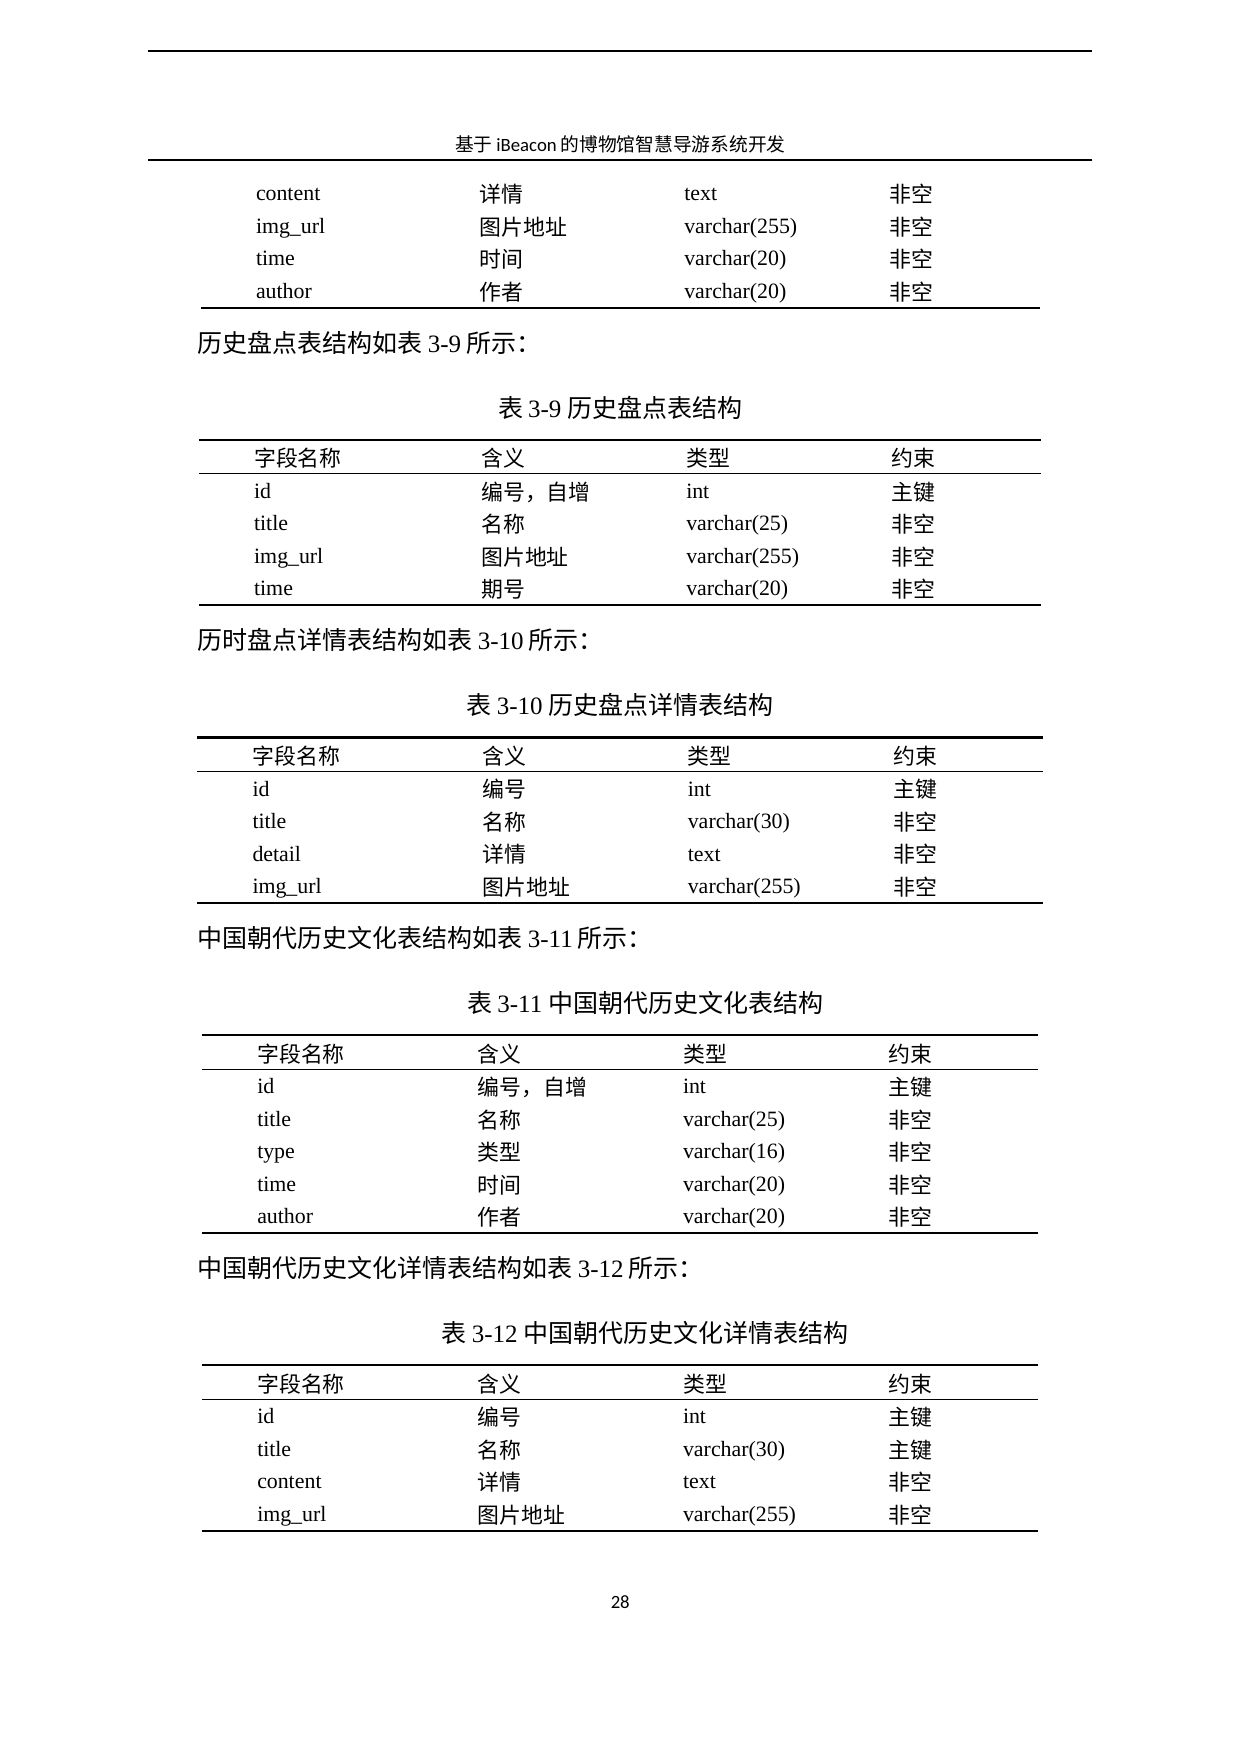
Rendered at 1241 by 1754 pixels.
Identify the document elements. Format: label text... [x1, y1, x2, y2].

text 表3-11 中国朝代历史文化表结构 [148, 969, 1092, 1034]
table_cell 图片地址 [423, 1498, 628, 1530]
table_cell 非空 [834, 209, 1039, 242]
table_cell 非空 [833, 1465, 1038, 1497]
table_cell 图片地址 [424, 209, 629, 242]
table_cell img_url [202, 1498, 423, 1530]
table_cell 名称 [426, 507, 631, 539]
table_cell 作者 [424, 274, 629, 307]
table_cell detail [197, 837, 428, 869]
table_cell 名称 [423, 1102, 628, 1135]
table_cell varchar(255) [628, 1498, 833, 1530]
table_header 约束 [836, 441, 1041, 473]
text 历史盘点表结构如表3-9所示： [148, 309, 1092, 374]
table_cell int [628, 1400, 833, 1432]
table_cell 非空 [833, 1498, 1038, 1530]
table_cell 非空 [836, 507, 1041, 539]
table_header 约束 [833, 1036, 1038, 1069]
table_cell 非空 [834, 242, 1039, 274]
table_cell 非空 [834, 177, 1039, 209]
text 中国朝代历史文化详情表结构如表3-12所示： [148, 1234, 1092, 1299]
text 中国朝代历史文化表结构如表3-11所示： [148, 904, 1092, 969]
table_cell id [197, 772, 428, 804]
table_cell id [202, 1400, 423, 1432]
table_header 字段名称 [202, 1366, 423, 1399]
table_cell 主键 [836, 474, 1041, 507]
table_cell title [202, 1433, 423, 1465]
table_cell varchar(30) [628, 1433, 833, 1465]
table_cell content [201, 177, 424, 209]
table_header 含义 [428, 739, 633, 771]
table_cell 非空 [836, 539, 1041, 572]
table_header 约束 [838, 739, 1043, 771]
table_cell title [199, 507, 426, 539]
table_cell 主键 [833, 1433, 1038, 1465]
table_cell varchar(25) [631, 507, 836, 539]
table_cell author [201, 274, 424, 307]
table_header 字段名称 [197, 739, 428, 771]
table_cell 编号，自增 [423, 1070, 628, 1102]
table_cell 图片地址 [428, 870, 633, 902]
table_cell varchar(255) [631, 539, 836, 572]
table_cell varchar(25) [628, 1102, 833, 1135]
table_cell img_url [197, 870, 428, 902]
table_cell 名称 [428, 805, 633, 837]
table_cell id [199, 474, 426, 507]
table_cell varchar(255) [629, 209, 834, 242]
table_header 类型 [628, 1366, 833, 1399]
table_header 含义 [423, 1366, 628, 1399]
table_cell 详情 [424, 177, 629, 209]
table_cell 主键 [838, 772, 1043, 804]
text 表3-9 历史盘点表结构 [148, 374, 1092, 439]
text 表3-10 历史盘点详情表结构 [148, 671, 1092, 736]
table_header 类型 [631, 441, 836, 473]
table_cell 详情 [423, 1465, 628, 1497]
table_cell time [201, 242, 424, 274]
table_cell author [202, 1200, 423, 1232]
table_cell 非空 [833, 1102, 1038, 1135]
table_header 类型 [628, 1036, 833, 1069]
table_header 含义 [426, 441, 631, 473]
table_cell varchar(20) [628, 1167, 833, 1200]
table_cell title [202, 1102, 423, 1135]
table_cell 期号 [426, 572, 631, 604]
table_cell 非空 [834, 274, 1039, 307]
table_header 含义 [423, 1036, 628, 1069]
table_header 字段名称 [202, 1036, 423, 1069]
table_cell varchar(255) [633, 870, 838, 902]
table_cell varchar(20) [628, 1200, 833, 1232]
table_cell 非空 [833, 1135, 1038, 1167]
table_cell title [197, 805, 428, 837]
table_cell 名称 [423, 1433, 628, 1465]
table_cell 编号，自增 [426, 474, 631, 507]
text 历时盘点详情表结构如表3-10所示： [148, 606, 1092, 671]
table_cell 主键 [833, 1400, 1038, 1432]
table_cell 作者 [423, 1200, 628, 1232]
table_cell int [633, 772, 838, 804]
table_cell 图片地址 [426, 539, 631, 572]
table_cell 非空 [838, 837, 1043, 869]
table_cell text [629, 177, 834, 209]
table_cell 编号 [428, 772, 633, 804]
table_cell 主键 [833, 1070, 1038, 1102]
table_cell 时间 [424, 242, 629, 274]
table_cell text [628, 1465, 833, 1497]
table_cell int [628, 1070, 833, 1102]
table_cell 非空 [838, 870, 1043, 902]
table_header 字段名称 [199, 441, 426, 473]
table_cell 非空 [836, 572, 1041, 604]
text 表3-12 中国朝代历史文化详情表结构 [148, 1299, 1092, 1364]
table_cell img_url [199, 539, 426, 572]
table_cell varchar(20) [631, 572, 836, 604]
table_cell 非空 [833, 1167, 1038, 1200]
table_cell type [202, 1135, 423, 1167]
table_cell text [633, 837, 838, 869]
table_cell img_url [201, 209, 424, 242]
table_cell time [199, 572, 426, 604]
table_cell time [202, 1167, 423, 1200]
table_cell varchar(20) [629, 242, 834, 274]
table_header 约束 [833, 1366, 1038, 1399]
table_cell 时间 [423, 1167, 628, 1200]
table_header 类型 [633, 739, 838, 771]
table_cell 类型 [423, 1135, 628, 1167]
table_cell varchar(30) [633, 805, 838, 837]
table_cell varchar(20) [629, 274, 834, 307]
table_cell 非空 [833, 1200, 1038, 1232]
table_cell 详情 [428, 837, 633, 869]
table_cell id [202, 1070, 423, 1102]
table_cell 编号 [423, 1400, 628, 1432]
table_cell int [631, 474, 836, 507]
table_cell content [202, 1465, 423, 1497]
table_cell varchar(16) [628, 1135, 833, 1167]
table_cell 非空 [838, 805, 1043, 837]
